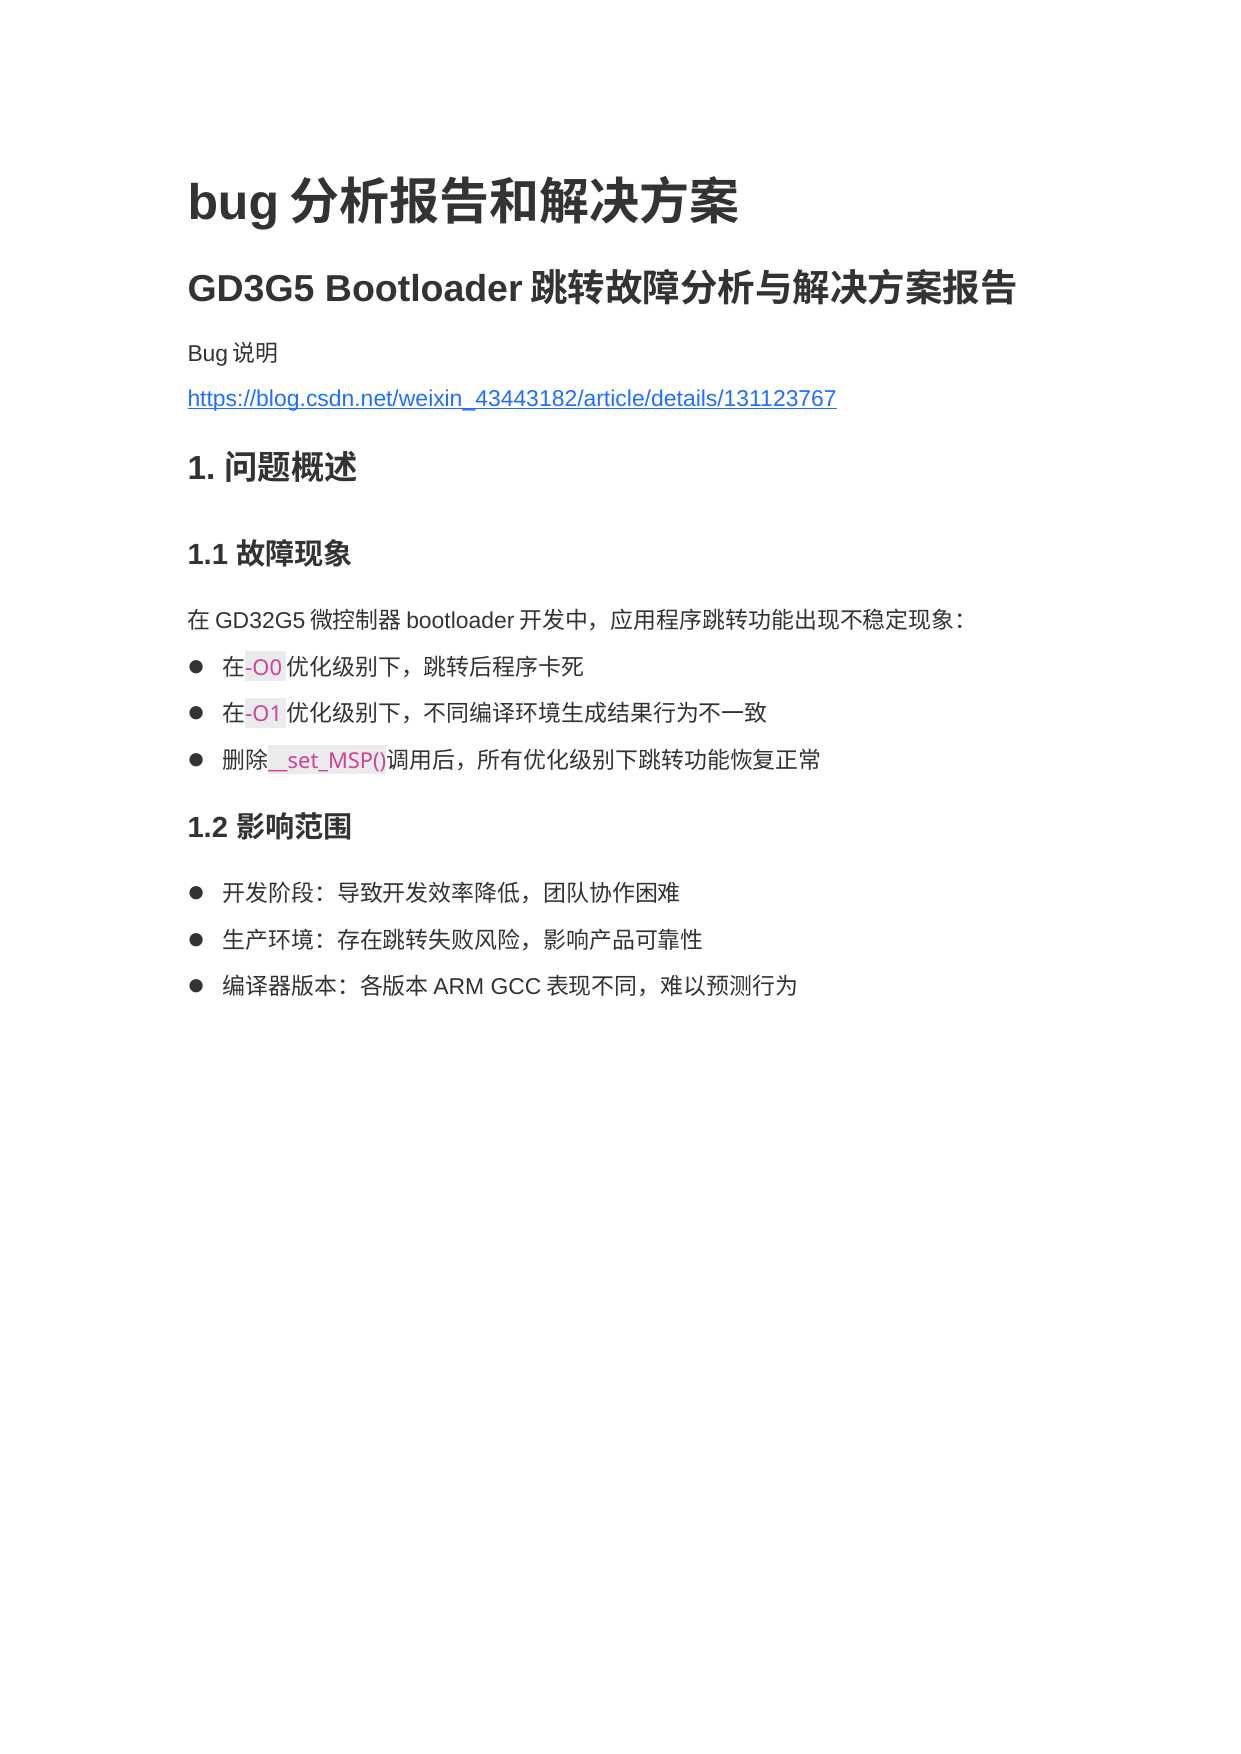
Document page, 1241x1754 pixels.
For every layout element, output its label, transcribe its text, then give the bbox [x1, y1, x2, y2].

text https://blog.csdn.net/weixin_43443182/article/details/131123767 [187, 378, 1053, 418]
text Bug说明 [187, 331, 1053, 372]
list 删除__set_MSP()调用后，所有优化级别下跳转功能恢复正常 [187, 738, 1053, 778]
subtitle 1.2 影响范围 [187, 784, 1053, 865]
list 生产环境：存在跳转失败风险，影响产品可靠性 [187, 918, 1053, 958]
list 在-O0优化级别下，跳转后程序卡死 [187, 645, 1053, 685]
list 在-O1优化级别下，不同编译环境生成结果行为不一致 [187, 691, 1053, 732]
subtitle 1. 问题概述 [187, 424, 1053, 505]
text 在GD32G5微控制器bootloader开发中，应用程序跳转功能出现不稳定现象： [187, 598, 1053, 638]
list 开发阶段：导致开发效率降低，团队协作困难 [187, 871, 1053, 912]
list 编译器版本：各版本ARM GCC表现不同，难以预测行为 [187, 964, 1053, 1005]
subtitle GD3G5 Bootloader跳转故障分析与解决方案报告 [187, 244, 1053, 325]
title bug分析报告和解决方案 [187, 158, 1053, 238]
subtitle 1.1 故障现象 [187, 511, 1053, 592]
